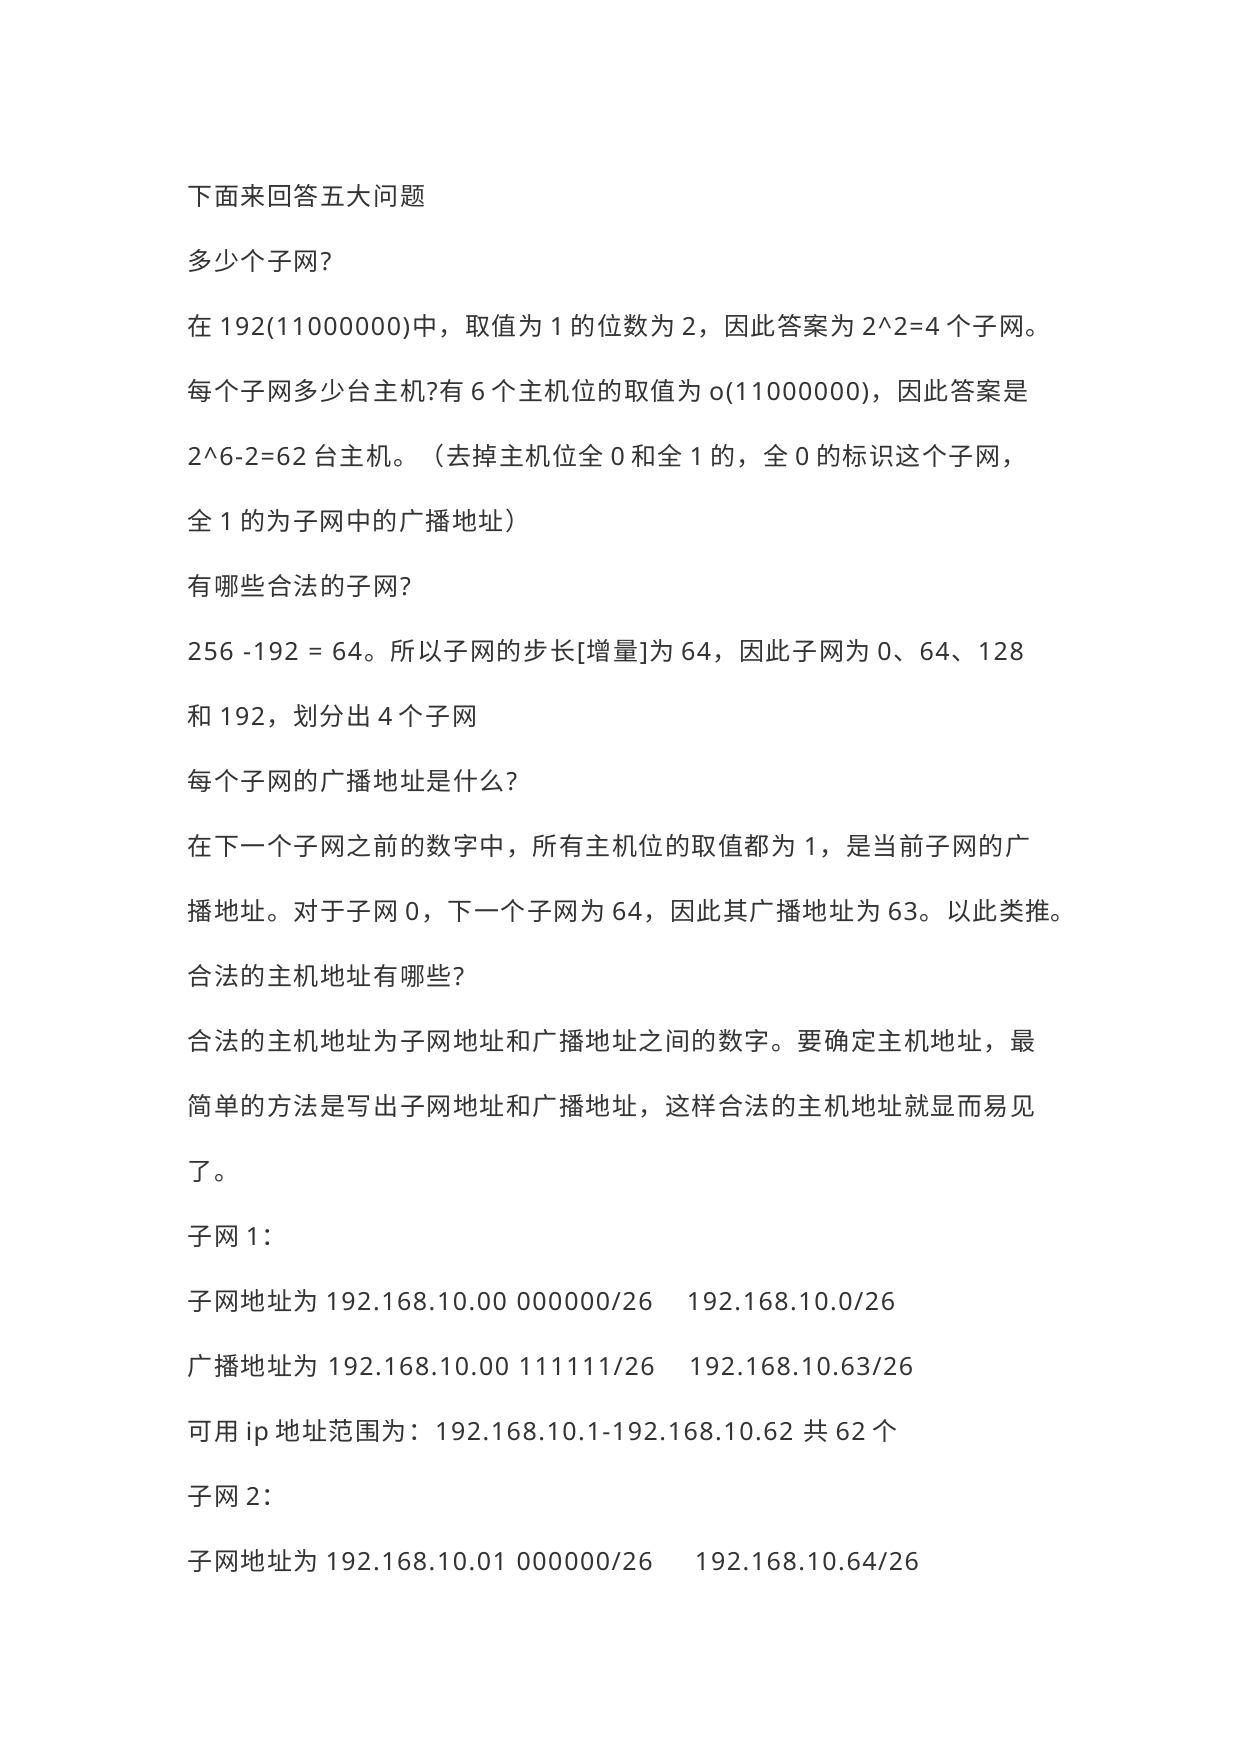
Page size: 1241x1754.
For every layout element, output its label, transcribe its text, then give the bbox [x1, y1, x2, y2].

text 256 -192 = 64。所以子网的步长[增量]为64，因此子网为0、64、128和192，划分出4个子网 [187, 617, 1053, 747]
text 合法的主机地址为子网地址和广播地址之间的数字。要确定主机地址，最简单的方法是写出子网地址和广播地址，这样合法的主机地址就显而易见了。 [187, 1007, 1053, 1202]
text 可用ip地址范围为：192.168.10.1-192.168.10.62 共62个 [187, 1397, 1053, 1462]
text 合法的主机地址有哪些? [187, 942, 1053, 1007]
text 在192(11000000)中，取值为1的位数为2，因此答案为2^2=4个子网。 [187, 292, 1053, 357]
text 在下一个子网之前的数字中，所有主机位的取值都为1，是当前子网的广播地址。对于子网0，下一个子网为64，因此其广播地址为63。以此类推。 [187, 812, 1053, 942]
text 每个子网多少台主机?有6个主机位的取值为o(11000000)，因此答案是2^6-2=62台主机。（去掉主机位全0和全1的，全0的标识这个子网，全1的为子网中的广播地址） [187, 357, 1053, 552]
text 子网地址为192.168.10.00 000000/26 192.168.10.0/26 [187, 1267, 1053, 1332]
text 广播地址为 192.168.10.00 111111/26 192.168.10.63/26 [187, 1332, 1053, 1397]
text 有哪些合法的子网? [187, 552, 1053, 617]
text 子网1： [187, 1202, 1053, 1267]
text 下面来回答五大问题 [187, 162, 1053, 227]
text 多少个子网? [187, 227, 1053, 292]
text 子网2： [187, 1462, 1053, 1527]
text 子网地址为192.168.10.01 000000/26 192.168.10.64/26 [187, 1527, 1053, 1592]
text 每个子网的广播地址是什么? [187, 747, 1053, 812]
